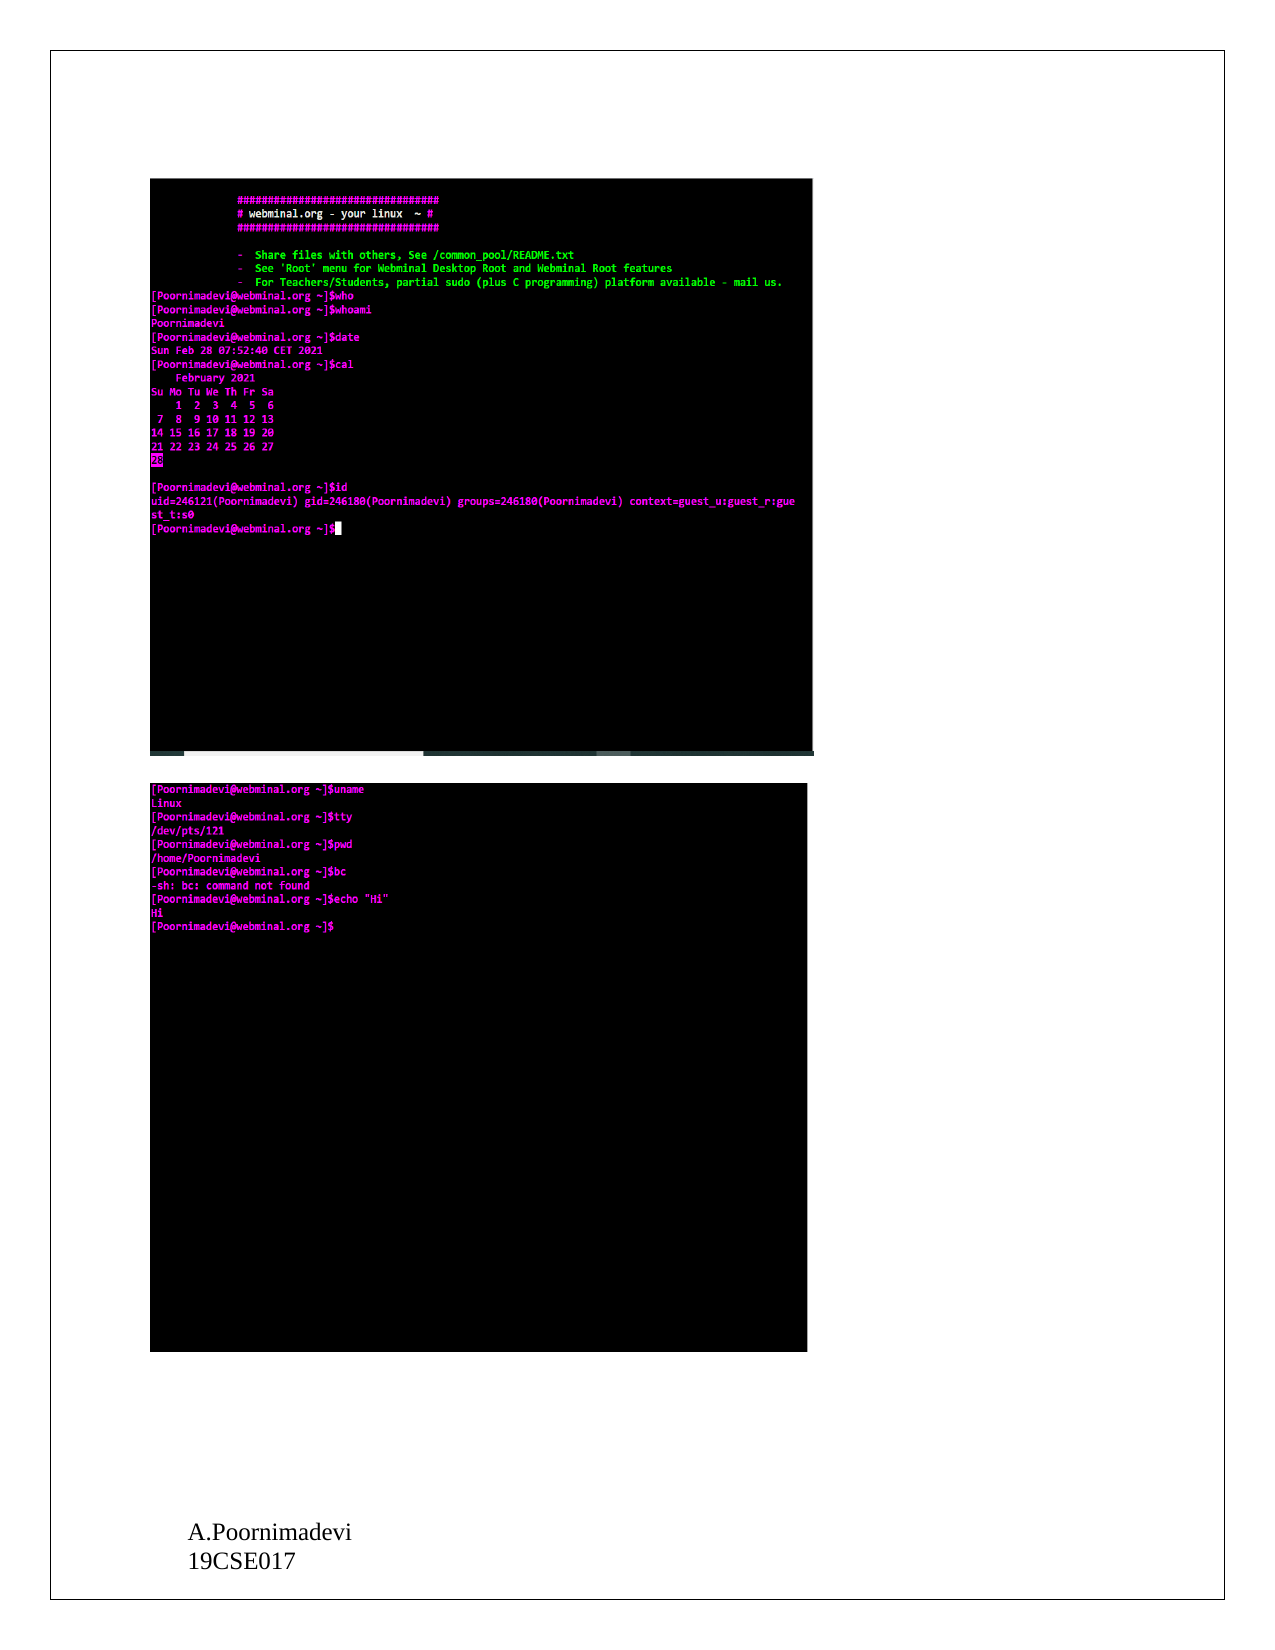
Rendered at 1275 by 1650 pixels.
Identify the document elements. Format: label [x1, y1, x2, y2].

picture [150, 783, 808, 1352]
picture [150, 178, 814, 756]
